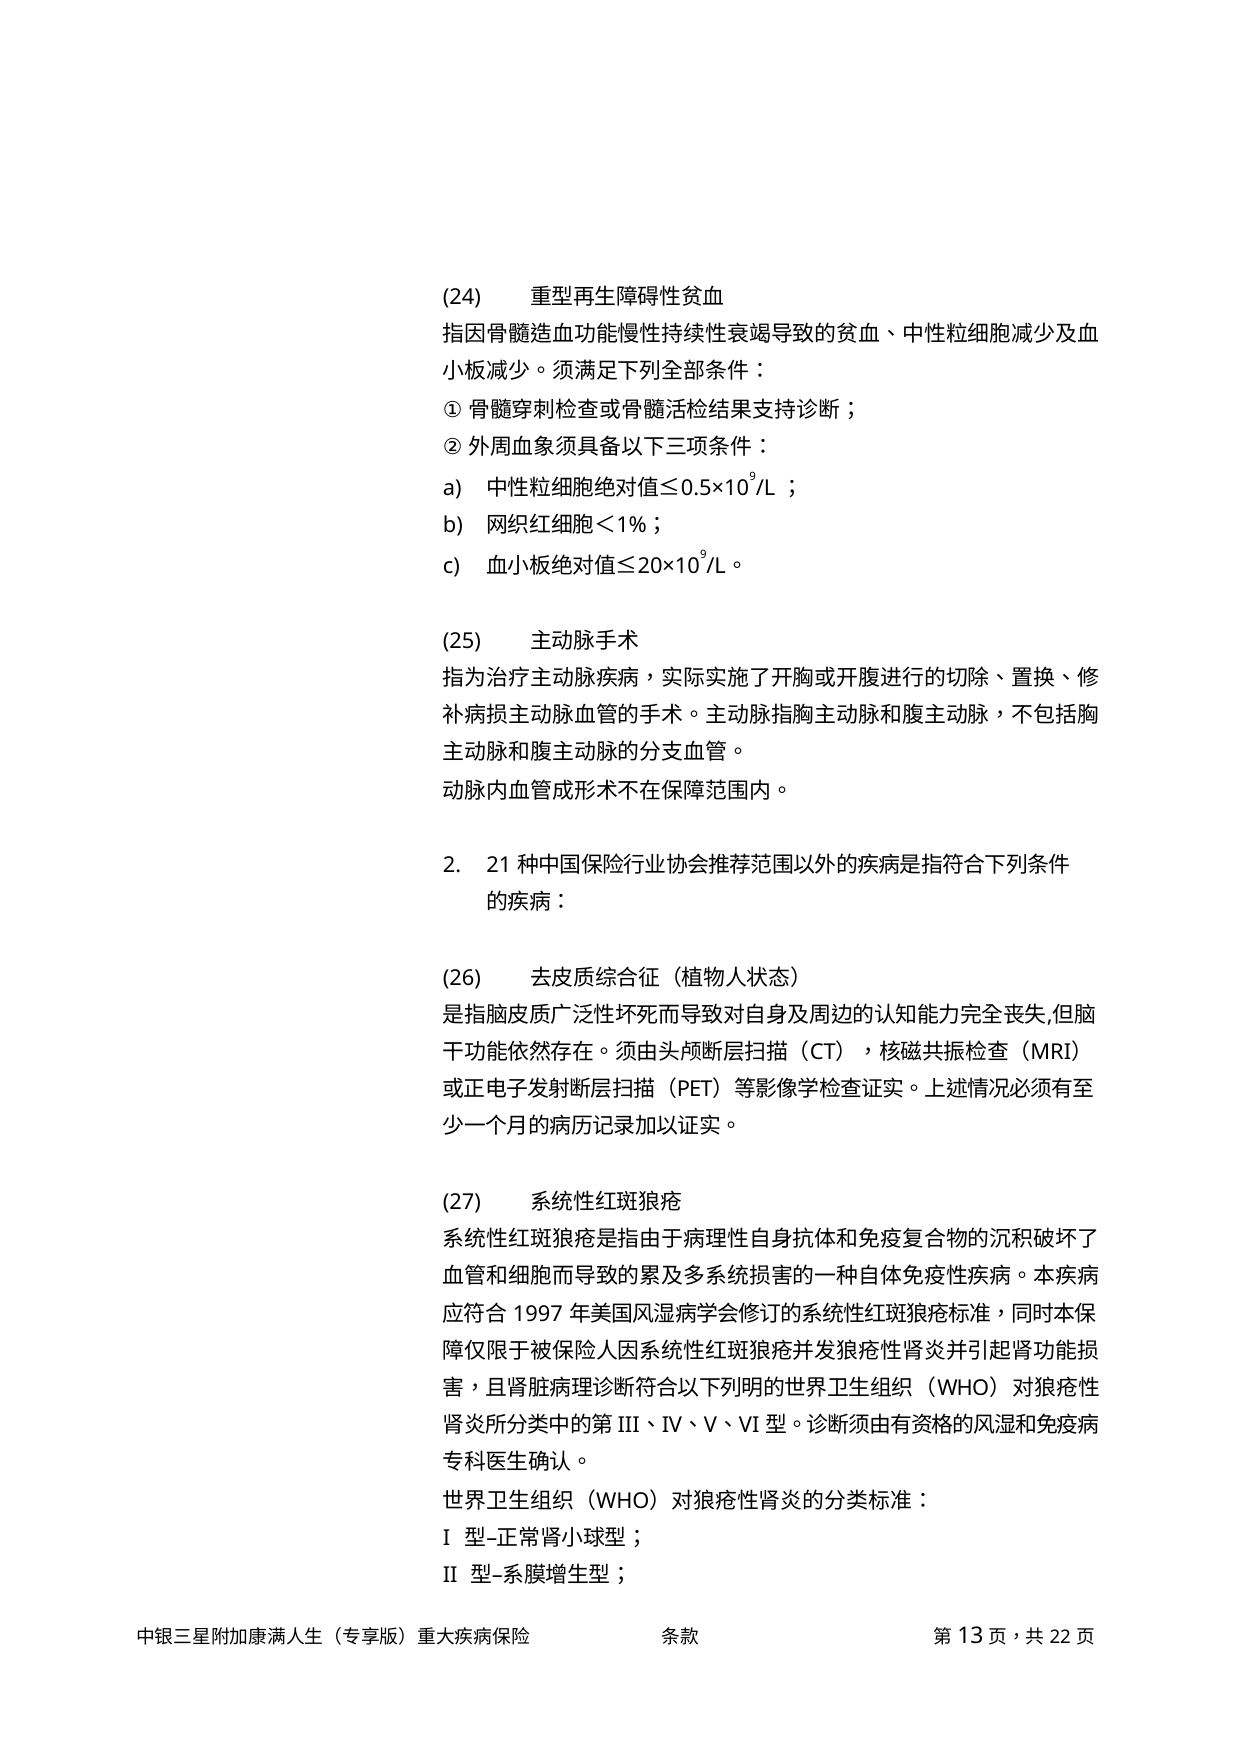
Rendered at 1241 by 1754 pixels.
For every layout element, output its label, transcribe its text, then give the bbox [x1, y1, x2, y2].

list 去皮质综合征（植物人状态） [443, 962, 1113, 992]
list 主动脉手术 [443, 625, 1113, 655]
text 指为治疗主动脉疾病，实际实施了开胸或开腹进行的切除、置换、修补病损主动脉血管的手术。主动脉指胸主动脉和腹主动脉，不包括胸主动脉和腹主动脉的分支血管。 [443, 662, 1100, 766]
text 系统性红斑狼疮是指由于病理性自身抗体和免疫复合物的沉积破坏了血管和细胞而导致的累及多系统损害的一种自体免疫性疾病。本疾病应符合 1997 年美国风湿病学会修订的系统性红斑狼疮标准，同时本保障仅限于被保险人因系统性红斑狼疮并发狼疮性肾炎并引起肾功能损害，且肾脏病理诊断符合以下列明的世界卫生组织（WHO）对狼疮性肾炎所分类中的第 III、IV、V、VI 型。诊断须由有资格的风湿和免疫病专科医生确认。 [443, 1223, 1100, 1476]
text 是指脑皮质广泛性坏死而导致对自身及周边的认知能力完全丧失,但脑干功能依然存在。须由头颅断层扫描（CT），核磁共振检查（MRI）或正电子发射断层扫描（PET）等影像学检查证实。上述情况必须有至少一个月的病历记录加以证实。 [443, 999, 1100, 1140]
list 重型再生障碍性贫血 [443, 281, 1113, 311]
list 血小板绝对值≤20×109/L。 [443, 546, 1113, 580]
list 型–系膜增生型； [443, 1559, 1113, 1588]
list 型–正常肾小球型； [443, 1522, 1113, 1552]
text 动脉内血管成形术不在保障范围内。 [443, 775, 1113, 804]
text 世界卫生组织（WHO）对狼疮性肾炎的分类标准： [443, 1485, 1113, 1515]
list 网织红细胞＜1%； [443, 509, 1113, 539]
list 中性粒细胞绝对值≤0.5×109/L ； [443, 468, 1113, 502]
text ② 外周血象须具备以下三项条件： [443, 431, 1113, 461]
text ① 骨髓穿刺检查或骨髓活检结果支持诊断； [443, 394, 1113, 424]
text 指因骨髓造血功能慢性持续性衰竭导致的贫血、中性粒细胞减少及血小板减少。须满足下列全部条件： [443, 318, 1100, 385]
list 系统性红斑狼疮 [443, 1186, 1113, 1216]
text 2. 21 种中国保险行业协会推荐范围以外的疾病是指符合下列条件的疾病： [443, 848, 1083, 916]
